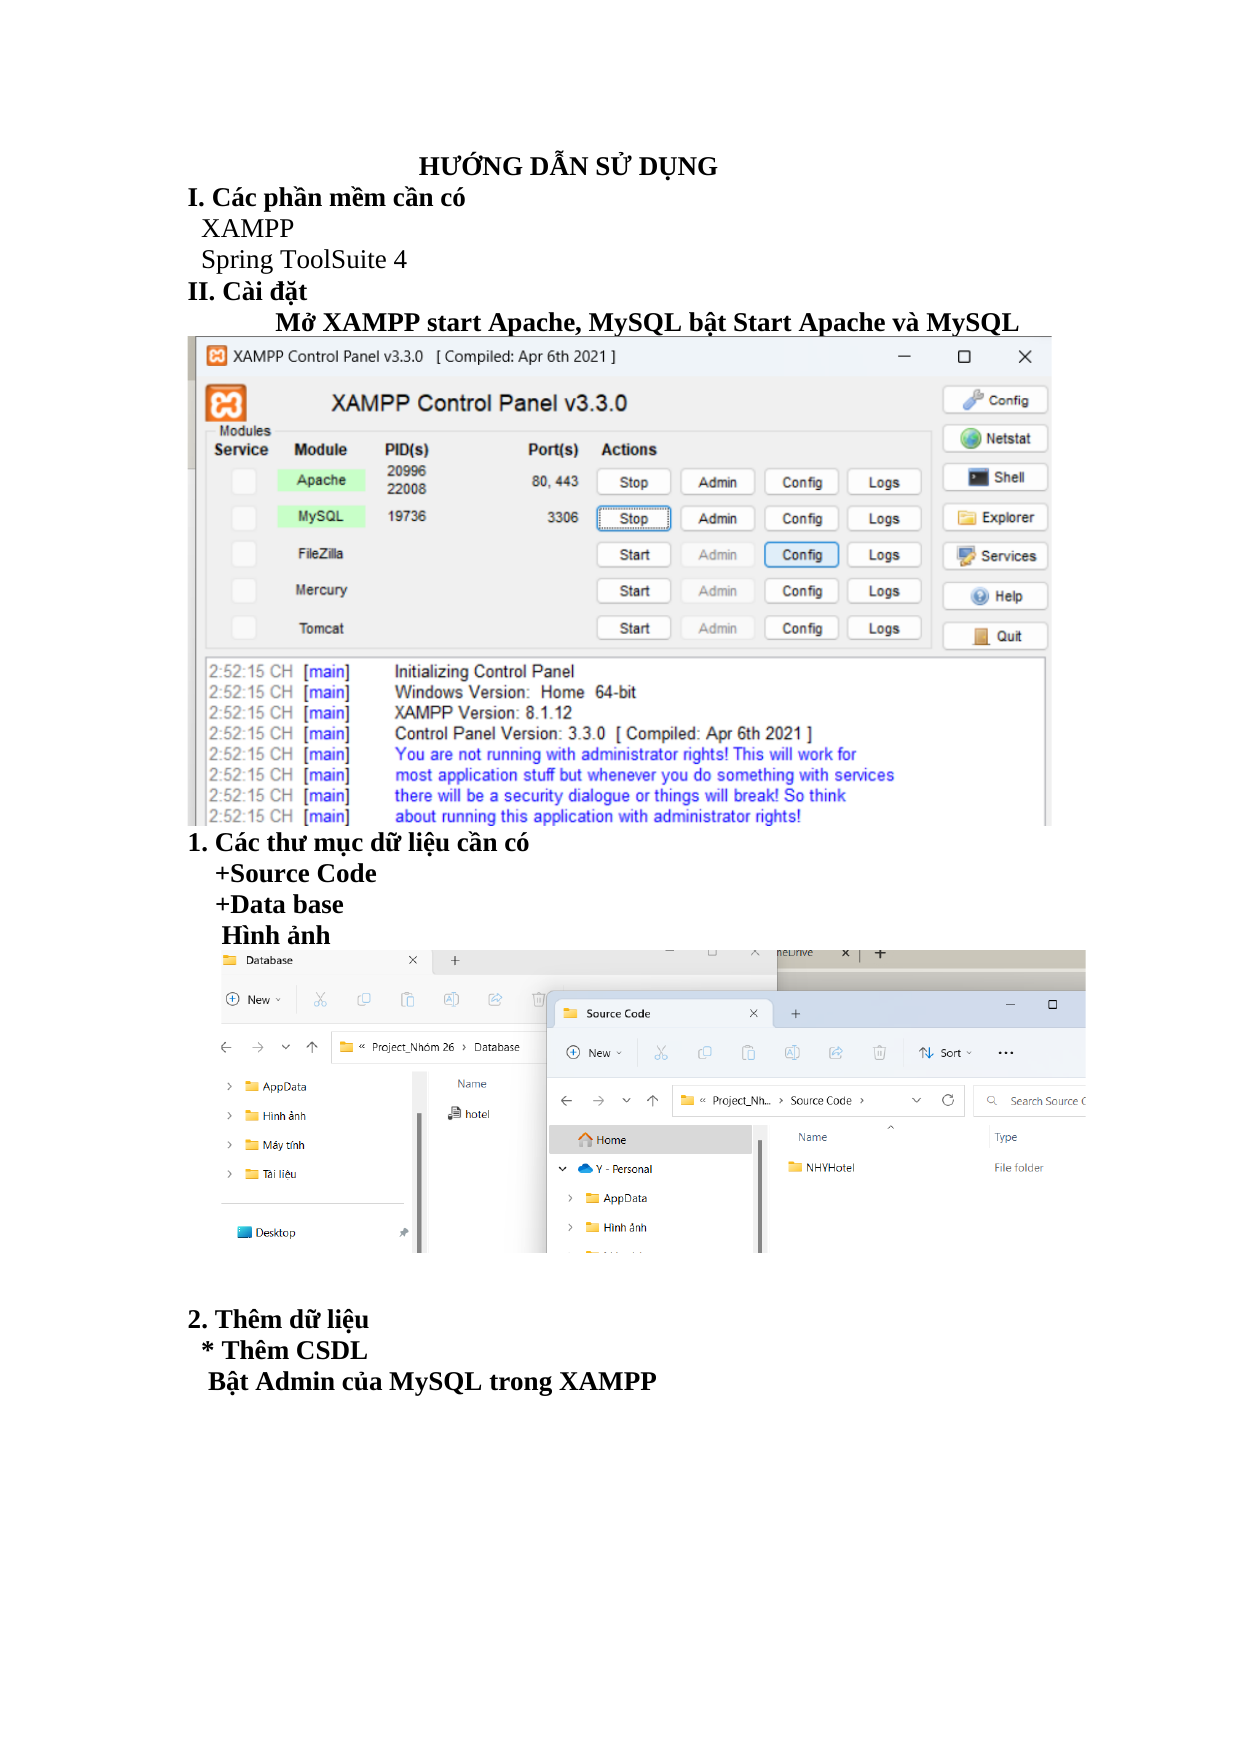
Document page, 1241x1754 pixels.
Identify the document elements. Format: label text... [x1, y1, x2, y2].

list Hình ảnh [194, 919, 1053, 950]
list +Data base [187, 888, 1053, 919]
list Các phần mềm cần có [187, 181, 1053, 212]
list Cài đặt [187, 274, 1053, 306]
list Các thư mục dữ liệu cần có [187, 826, 1053, 857]
list Mở XAMPP start Apache, MySQL bật Start Apache và MySQL [187, 306, 1053, 337]
list * Thêm CSDL [194, 1334, 1053, 1365]
list XAMPP [187, 212, 1053, 243]
list Bật Admin của MySQL trong XAMPP [194, 1365, 1053, 1396]
picture [221, 950, 1086, 1253]
text HƯỚNG DẪN SỬ DỤNG [187, 150, 1053, 181]
list Spring ToolSuite 4 [187, 243, 1053, 274]
picture [187, 336, 1052, 826]
list Thêm dữ liệu [187, 1303, 1053, 1334]
list +Source Code [194, 857, 1053, 888]
